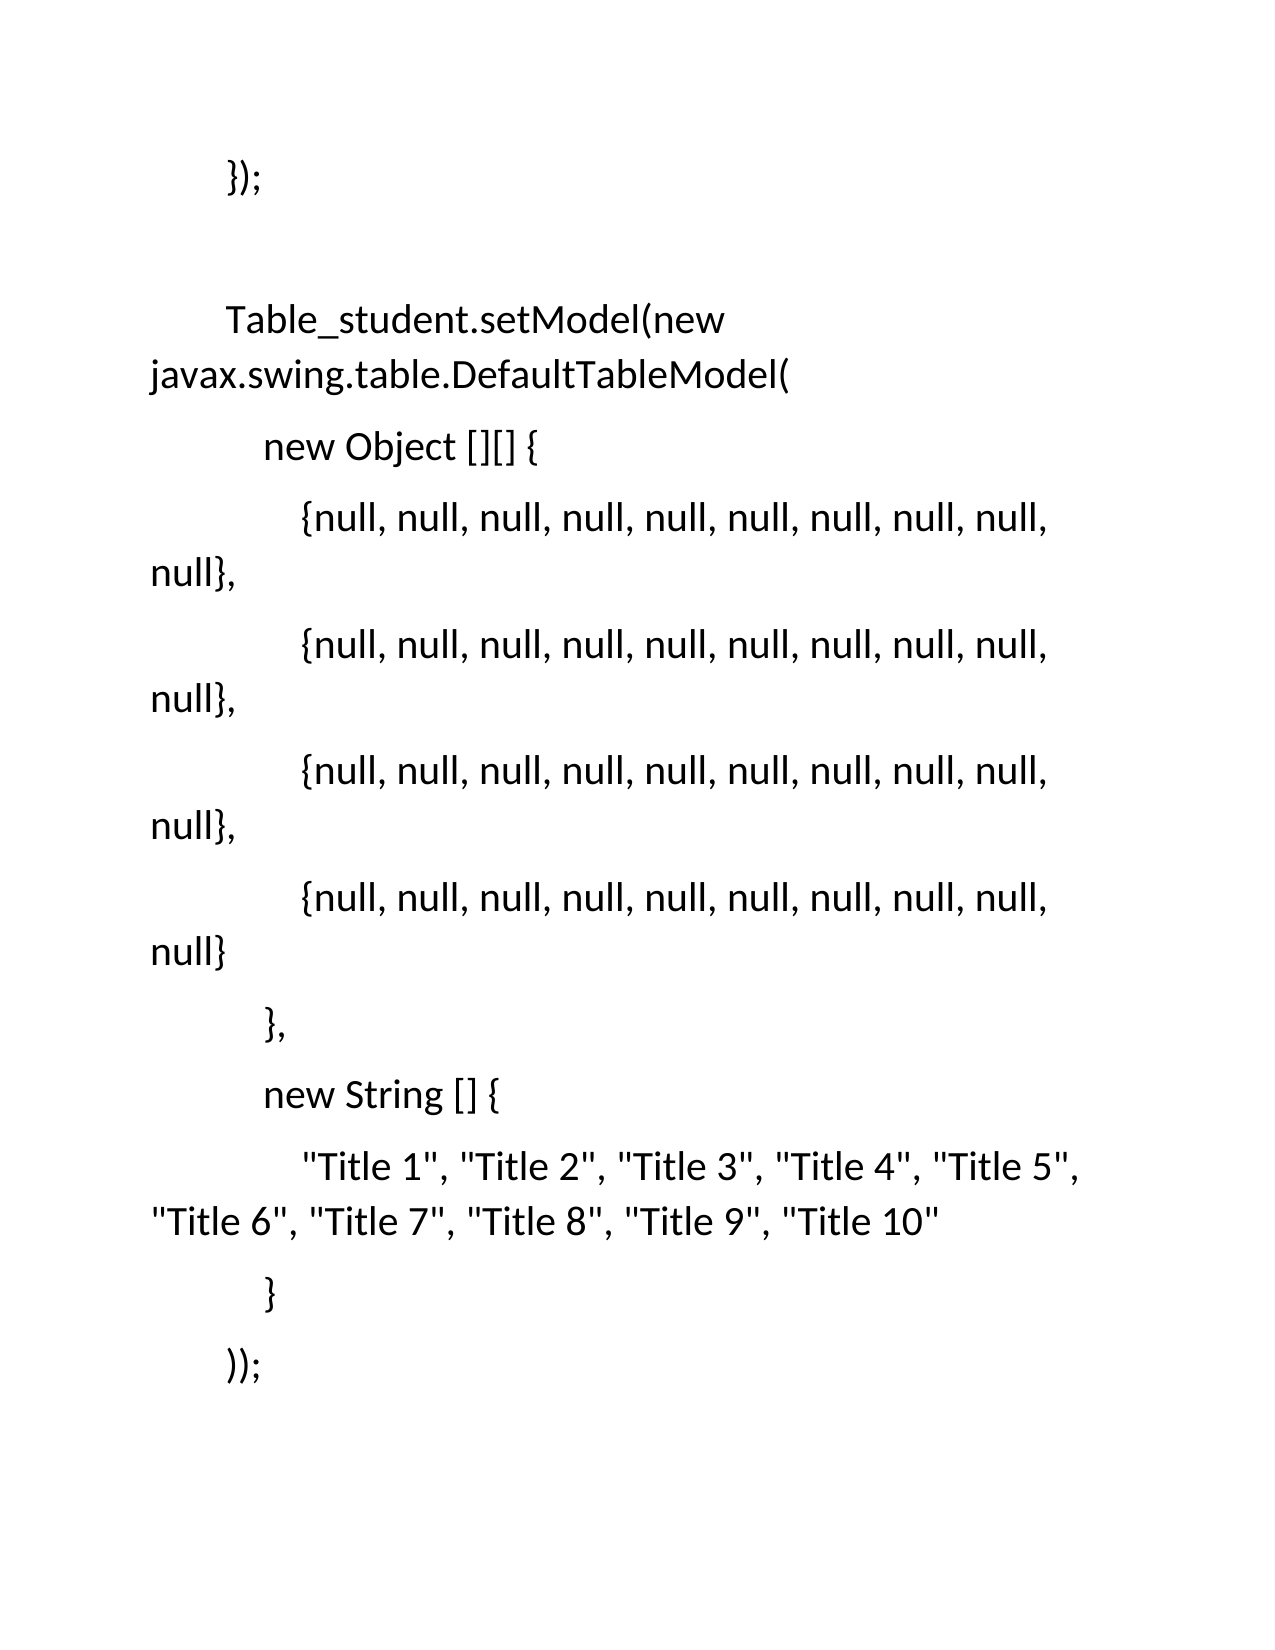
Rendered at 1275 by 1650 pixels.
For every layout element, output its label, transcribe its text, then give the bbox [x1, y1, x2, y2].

text "Title 1", "Title 2", "Title 3", "Title 4", "Title 5", "Title 6", "Title 7", "Title 8", "Title 9", "Title 10" [150, 1140, 1125, 1246]
text {null, null, null, null, null, null, null, null, null, null}, [150, 491, 1125, 597]
text new Object [][] { [150, 419, 1125, 470]
text } [150, 1267, 1125, 1317]
text Table_student.setModel(new javax.swing.table.DefaultTableModel( [150, 293, 1125, 399]
text {null, null, null, null, null, null, null, null, null, null}, [150, 744, 1125, 850]
text }); [150, 150, 1125, 201]
text {null, null, null, null, null, null, null, null, null, null}, [150, 618, 1125, 723]
text }, [150, 997, 1125, 1048]
text )); [150, 1338, 1125, 1389]
text new String [] { [150, 1068, 1125, 1119]
text {null, null, null, null, null, null, null, null, null, null} [150, 871, 1125, 976]
